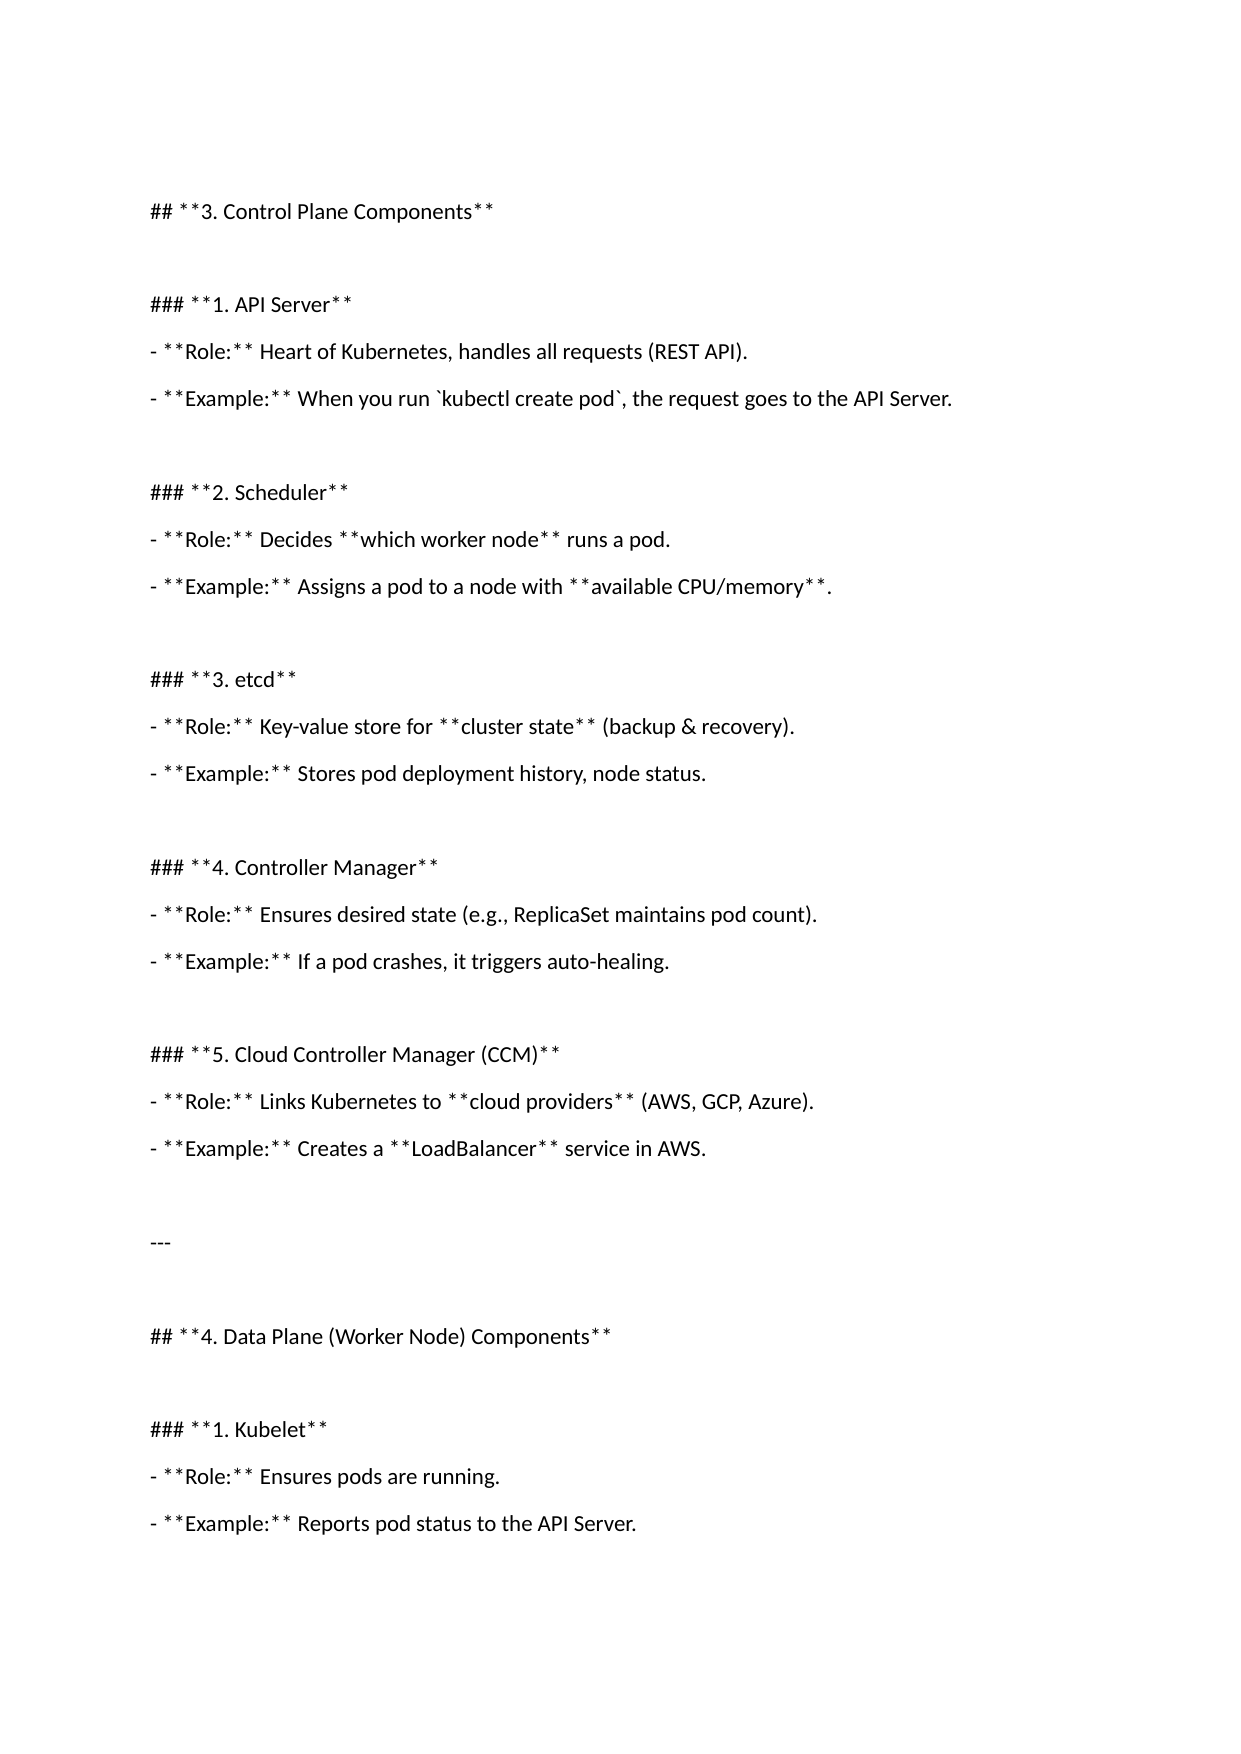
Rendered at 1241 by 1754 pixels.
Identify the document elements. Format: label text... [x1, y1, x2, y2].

text - **Example:** If a pod crashes, it triggers auto-healing. [150, 947, 1090, 975]
text ### **2. Scheduler** [150, 478, 1090, 506]
text - **Role:** Heart of Kubernetes, handles all requests (REST API). [150, 337, 1090, 366]
text - **Example:** When you run `kubectl create pod`, the request goes to the API Server. [150, 384, 1090, 412]
text ### **3. etcd** [150, 666, 1090, 694]
text ## **3. Control Plane Components** [150, 197, 1090, 225]
text ### **1. API Server** [150, 291, 1090, 319]
text - **Role:** Links Kubernetes to **cloud providers** (AWS, GCP, Azure). [150, 1087, 1090, 1116]
text - **Role:** Key-value store for **cluster state** (backup & recovery). [150, 712, 1090, 741]
text - **Role:** Decides **which worker node** runs a pod. [150, 525, 1090, 553]
text ## **4. Data Plane (Worker Node) Components** [150, 1322, 1090, 1350]
text - **Role:** Ensures pods are running. [150, 1462, 1090, 1491]
text - **Example:** Assigns a pod to a node with **available CPU/memory**. [150, 572, 1090, 600]
text --- [150, 1228, 1090, 1256]
text - **Example:** Reports pod status to the API Server. [150, 1509, 1090, 1537]
text - **Example:** Stores pod deployment history, node status. [150, 759, 1090, 787]
text - **Role:** Ensures desired state (e.g., ReplicaSet maintains pod count). [150, 900, 1090, 928]
text ### **4. Controller Manager** [150, 853, 1090, 881]
text ### **5. Cloud Controller Manager (CCM)** [150, 1041, 1090, 1069]
text - **Example:** Creates a **LoadBalancer** service in AWS. [150, 1134, 1090, 1162]
text ### **1. Kubelet** [150, 1416, 1090, 1444]
